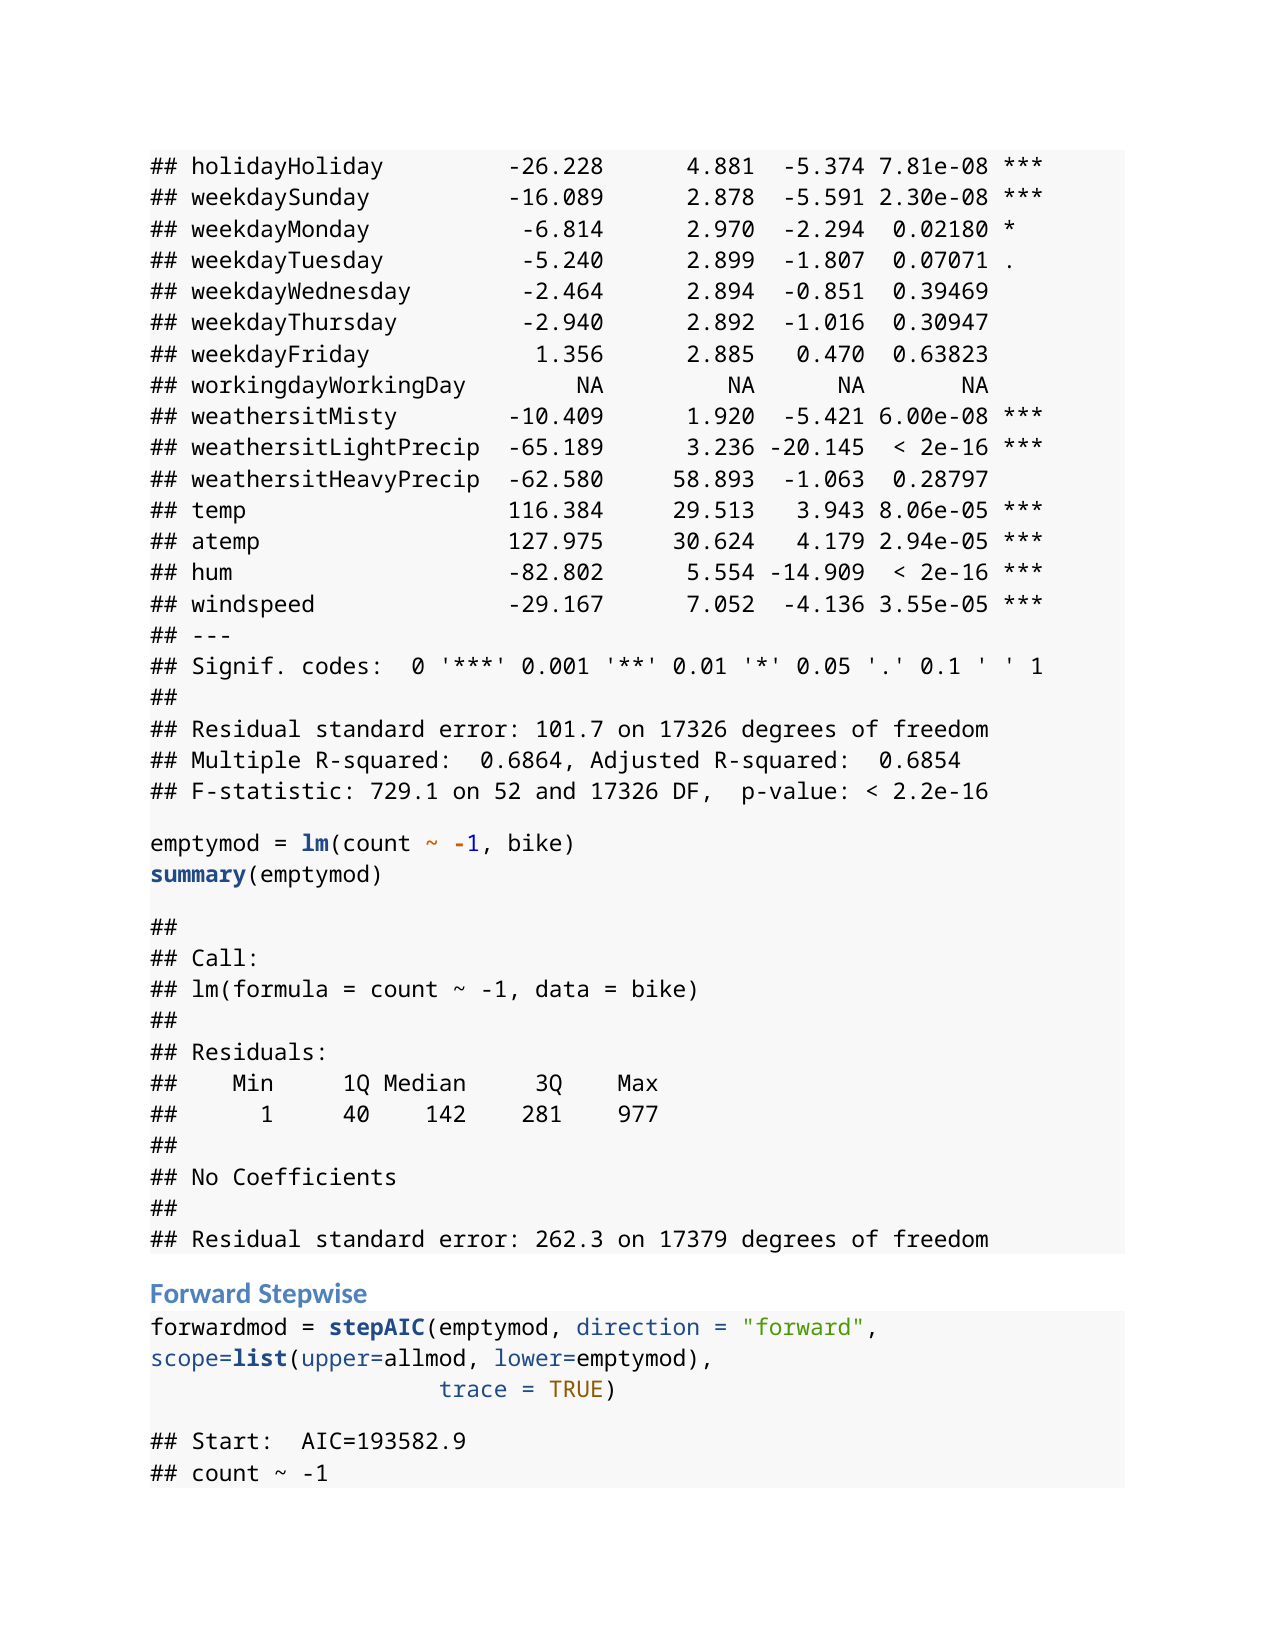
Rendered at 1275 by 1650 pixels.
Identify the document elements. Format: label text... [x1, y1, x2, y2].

text forwardmod = stepAIC(emptymod, direction = "forward", scope=list(upper=allmod, lower=emptymod), trace = TRUE) [617, 1311, 1125, 1404]
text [150, 150, 1125, 806]
text ## ## Call: ## lm(formula = count ~ -1, data = bike) ## ## Residuals: ## Min 1Q Median 3Q Max ## 1 40 142 281 977 ## ## No Coefficients ## ## Residual standard error: 262.3 on 17379 degrees of freedom [150, 910, 1125, 1254]
text emptymod = lm(count ~ -1, bike) summary(emptymod) [384, 827, 1125, 889]
subtitle Forward Stepwise [150, 1275, 1125, 1311]
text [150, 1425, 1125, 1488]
